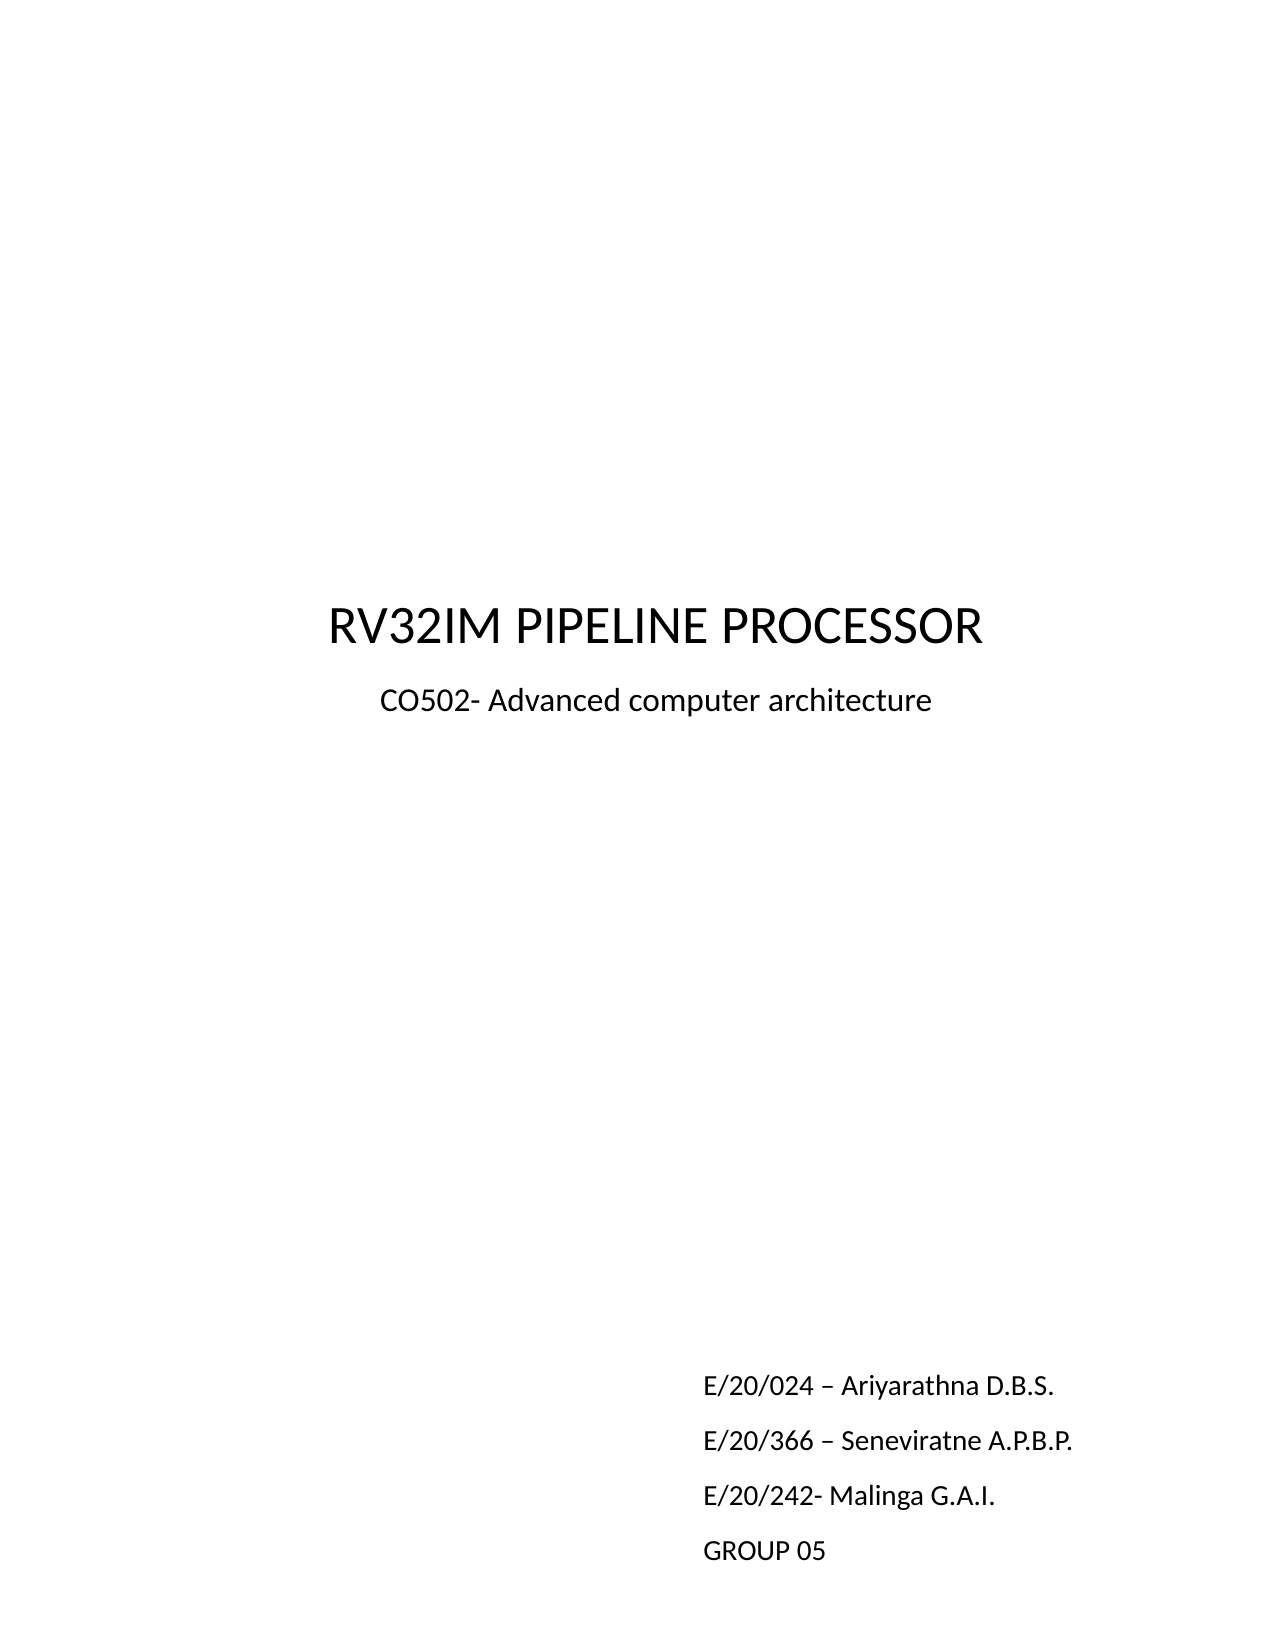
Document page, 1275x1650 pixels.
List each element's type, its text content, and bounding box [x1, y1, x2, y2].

text E/20/242- Malinga G.A.I. [703, 1477, 1209, 1513]
text RV32IM PIPELINE PROCESSOR [103, 591, 1209, 657]
text CO502- Advanced computer architecture [103, 679, 1209, 719]
text E/20/024 – Ariyarathna D.B.S. [703, 1367, 1209, 1403]
text GROUP 05 [703, 1532, 1209, 1568]
text E/20/366 – Seneviratne A.P.B.P. [703, 1422, 1209, 1458]
